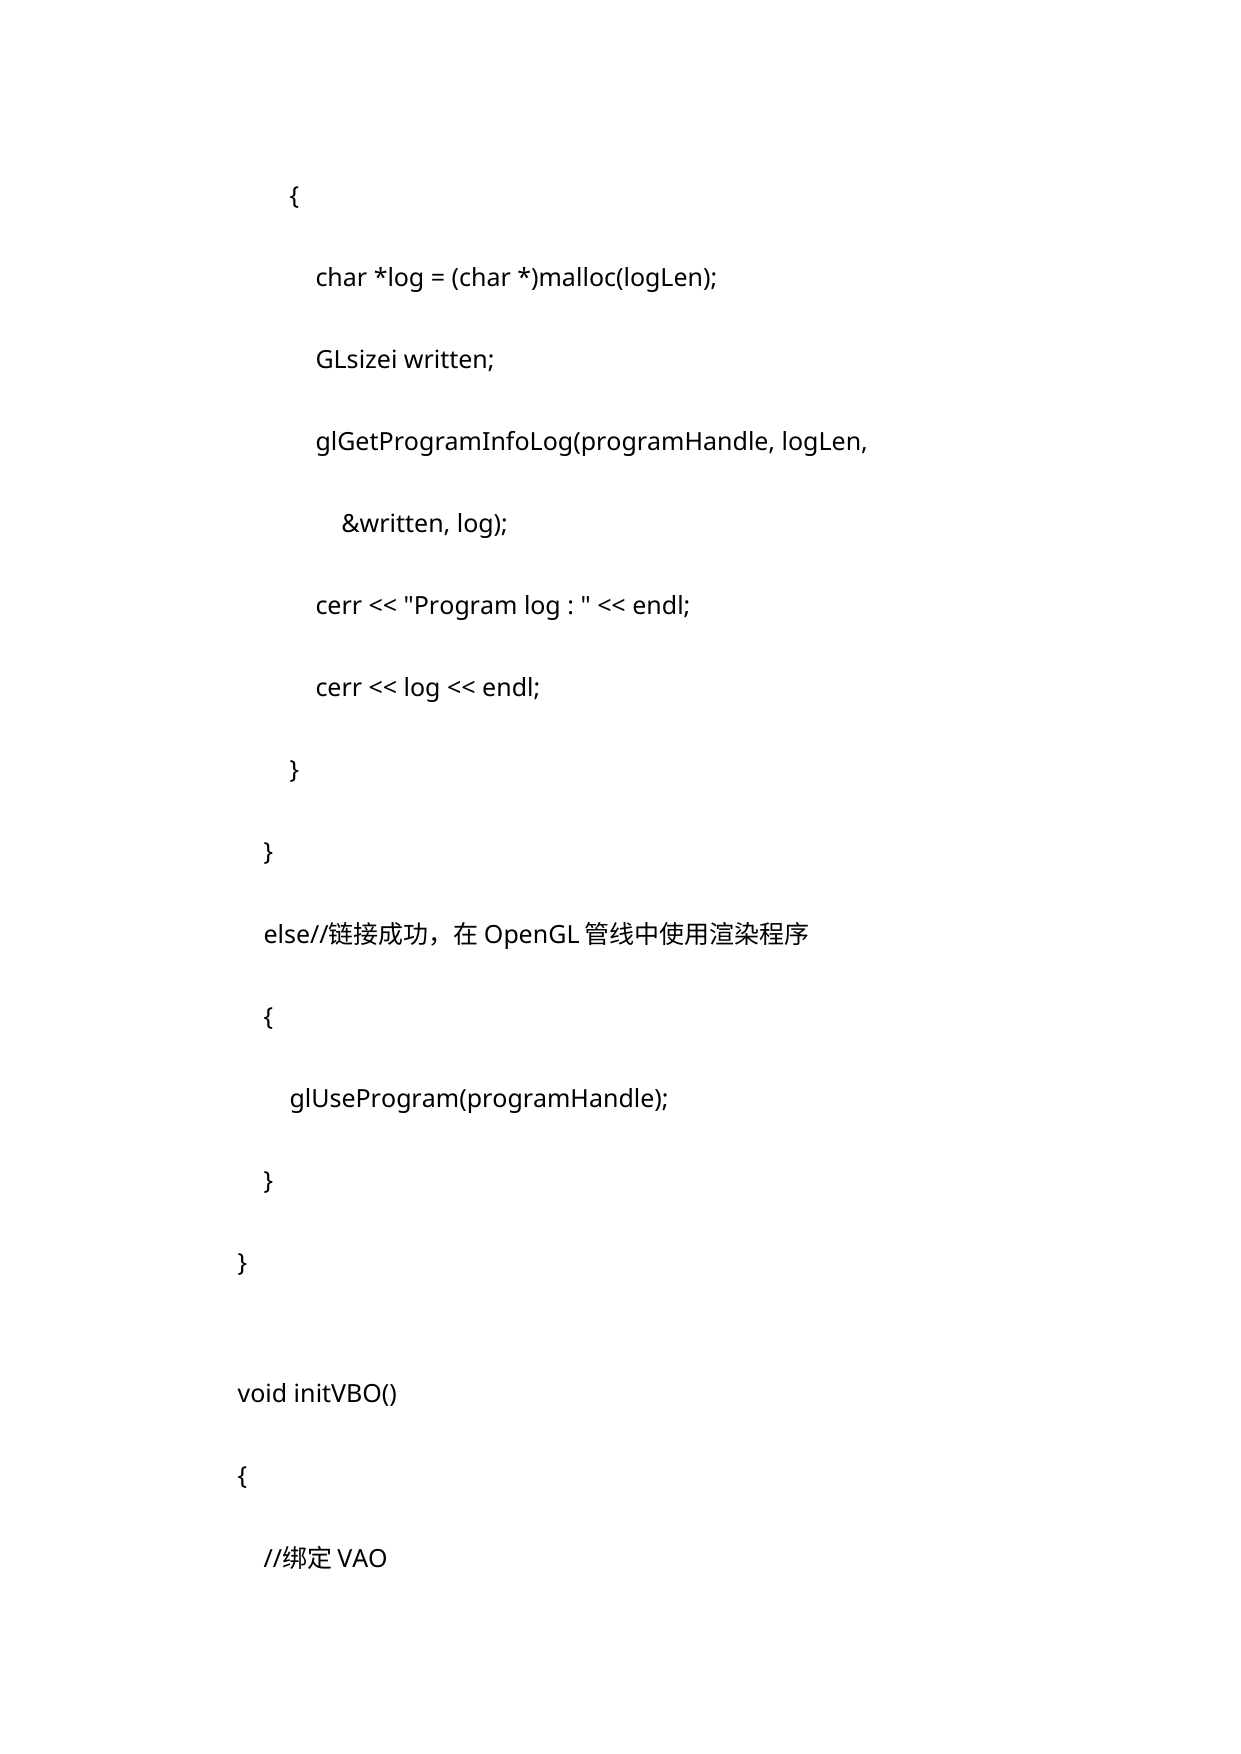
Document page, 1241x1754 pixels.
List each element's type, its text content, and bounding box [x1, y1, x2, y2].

text } [187, 1147, 1053, 1212]
text { [187, 162, 1053, 227]
text //绑定VAO [187, 1524, 1053, 1589]
text glUseProgram(programHandle); [187, 1065, 1053, 1130]
text } [187, 818, 1053, 883]
text else//链接成功，在OpenGL管线中使用渲染程序 [187, 900, 1053, 965]
text char *log = (char *)malloc(logLen); [187, 244, 1053, 309]
text { [187, 1442, 1053, 1507]
text GLsizei written; [187, 326, 1053, 391]
text } [187, 736, 1053, 801]
text } [187, 1229, 1053, 1294]
text cerr << "Program log : " << endl; [187, 572, 1053, 637]
text cerr << log << endl; [187, 654, 1053, 719]
text { [187, 983, 1053, 1048]
text &written, log); [187, 490, 1053, 555]
text glGetProgramInfoLog(programHandle, logLen, [187, 408, 1053, 473]
text void initVBO() [187, 1360, 1053, 1425]
